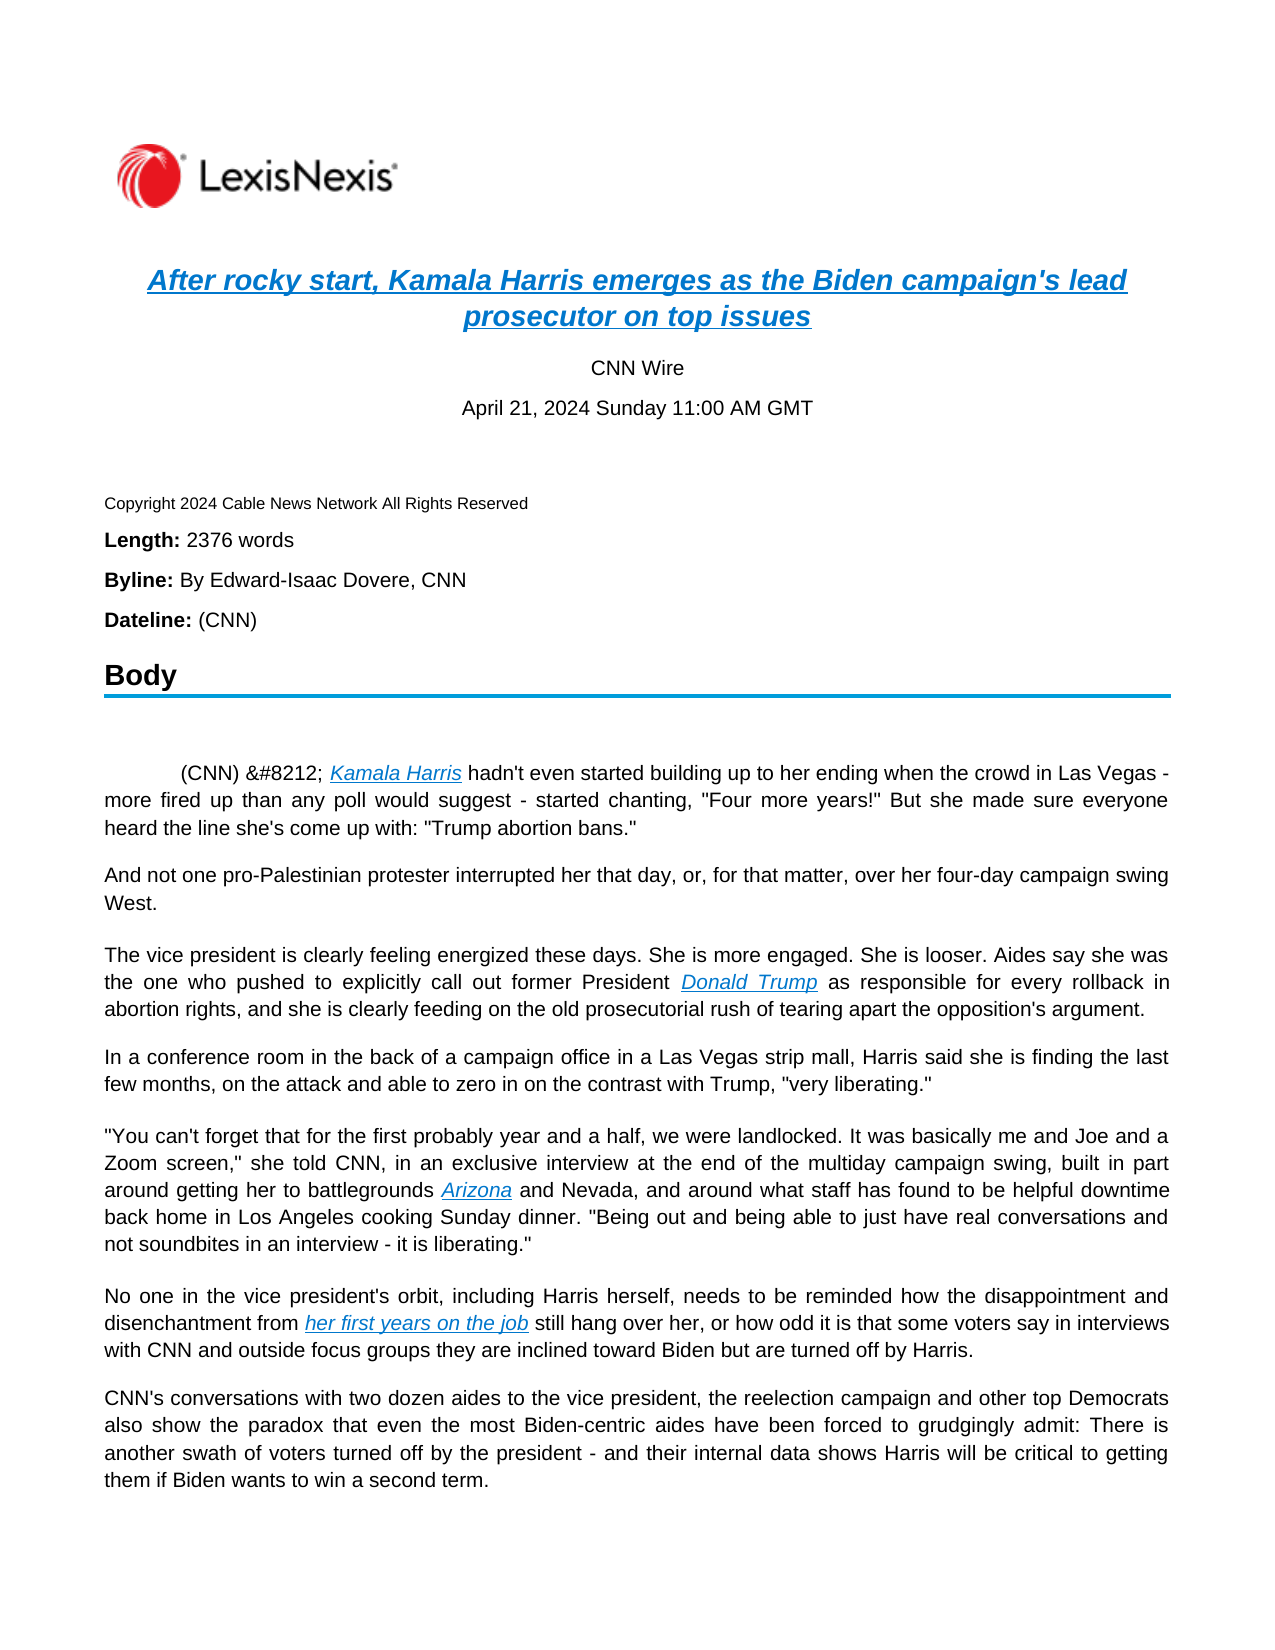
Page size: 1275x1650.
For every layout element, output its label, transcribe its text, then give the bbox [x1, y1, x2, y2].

text No one in the vice president's orbit, including Harris herself, needs to be reminded how the disappointment and disenchantment from her first years on the job still hang over her, or how odd it is that some voters say in interviews with CNN and outside focus groups they are inclined toward Biden but are turned off by Harris. [104, 1281, 1171, 1362]
text Body [104, 656, 1171, 692]
text April 21, 2024 Sunday 11:00 AM GMT [104, 393, 1171, 420]
subtitle After rocky start, Kamala Harris emerges as the Biden campaign's lead prosecutor on top issues [104, 261, 1171, 332]
text Dateline: (CNN) [104, 604, 1171, 631]
text CNN's conversations with two dozen aides to the vice president, the reelection campaign and other top Democrats also show the paradox that even the most Biden-centric aides have been forced to grudgingly admit: There is another swath of voters turned off by the president - and their internal data shows Harris will be critical to getting them if Biden wants to win a second term. [104, 1383, 1171, 1491]
text In a conference room in the back of a campaign office in a Las Vegas strip mall, Harris said she is finding the last few months, on the attack and able to zero in on the contrast with Trump, "very liberating." [104, 1041, 1171, 1096]
text Copyright 2024 Cable News Network All Rights Reserved [104, 461, 1171, 513]
text And not one pro-Palestinian protester interrupted her that day, or, for that matter, over her four-day campaign swing West. [104, 860, 1171, 914]
picture [104, 144, 412, 208]
text The vice president is clearly feeling energized these days. She is more engaged. She is looser. Aides say she was the one who pushed to explicitly call out former President Donald Trump as responsible for every rollback in abortion rights, and she is clearly feeding on the old prosecutorial rush of tearing apart the opposition's argument. [104, 939, 1171, 1021]
text Byline: By Edward-Isaac Dovere, CNN [104, 565, 1171, 592]
text CNN Wire [104, 353, 1171, 380]
text Length: 2376 words [104, 525, 1171, 552]
text "You can't forget that for the first probably year and a half, we were landlocked. It was basically me and Joe and a Zoom screen," she told CNN, in an exclusive interview at the end of the multiday campaign swing, built in part around getting her to battlegrounds Arizona and Nevada, and around what staff has found to be helpful downtime back home in Los Angeles cooking Sunday dinner. "Being out and being able to just have real conversations and not soundbites in an interview - it is liberating." [104, 1121, 1171, 1256]
text (CNN) &#8212; Kamala Harris hadn't even started building up to her ending when the crowd in Las Vegas - more fired up than any poll would suggest - started chanting, "Four more years!" But she made sure everyone heard the line she's come up with: "Trump abortion bans." [104, 758, 1171, 839]
